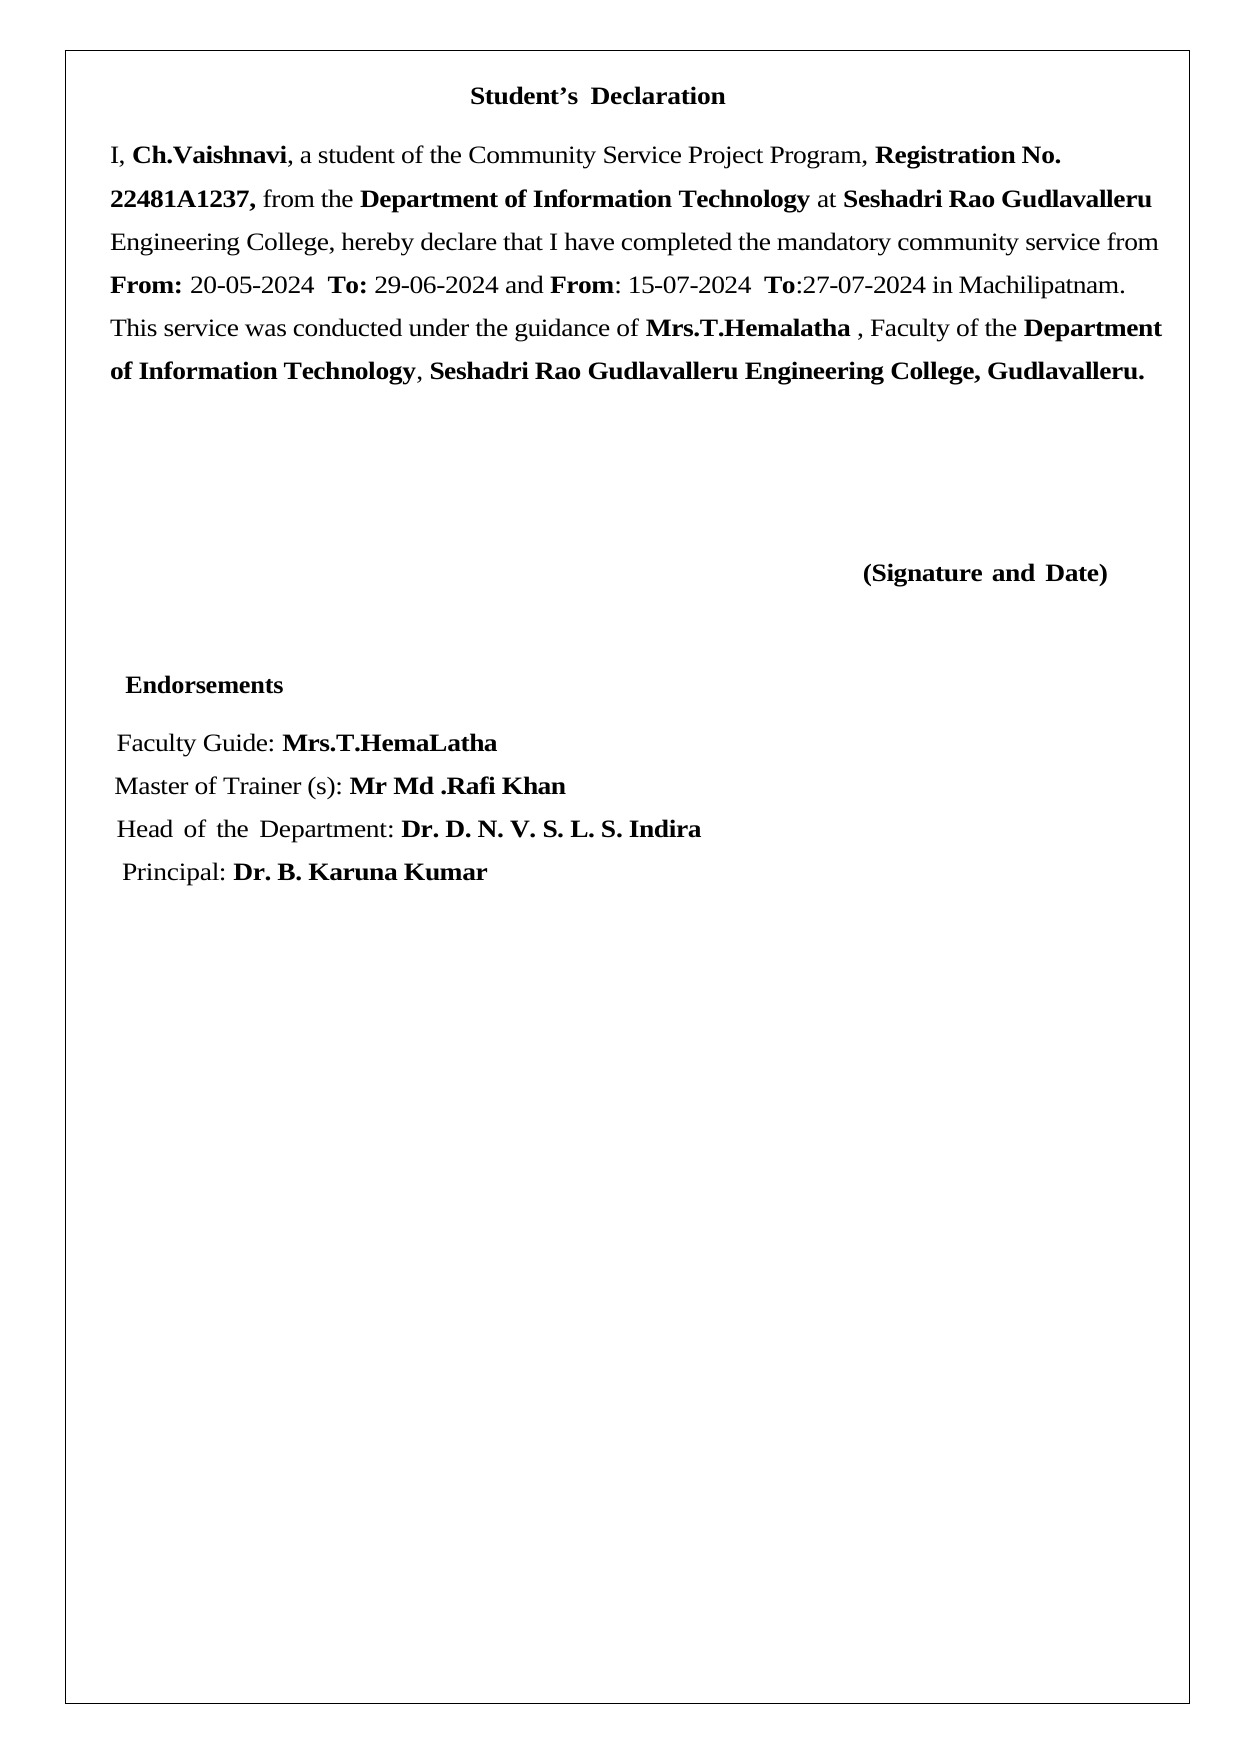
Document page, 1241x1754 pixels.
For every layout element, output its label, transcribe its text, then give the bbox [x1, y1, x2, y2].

text (Signature and Date) [75, 558, 1108, 587]
subtitle Endorsements [125, 670, 1165, 699]
text Faculty Guide: Mrs.T.HemaLatha [116, 728, 820, 757]
subtitle Student’s Declaration [127, 81, 1111, 110]
text I, Ch.Vaishnavi, a student of the Community Service Project Program, Registration No. 22481A1237, from the Department of Information Technology at Seshadri Rao Gudlavalleru Engineering College, hereby declare that I have completed the mandatory community service from From: 20-05-2024 To: 29-06-2024 and From: 15-07-2024 To:27-07-2024 in Machilipatnam. This service was conducted under the guidance of Mrs.T.Hemalatha , Faculty of the Department of Information Technology, Seshadri Rao Gudlavalleru Engineering College, Gudlavalleru. [110, 141, 1165, 385]
text Principal: Dr. B. Karuna Kumar [75, 857, 1165, 886]
text Head of the Department: Dr. D. N. V. S. L. S. Indira [116, 814, 870, 843]
text Master of Trainer (s): Mr Md .Rafi Khan [75, 771, 1165, 800]
